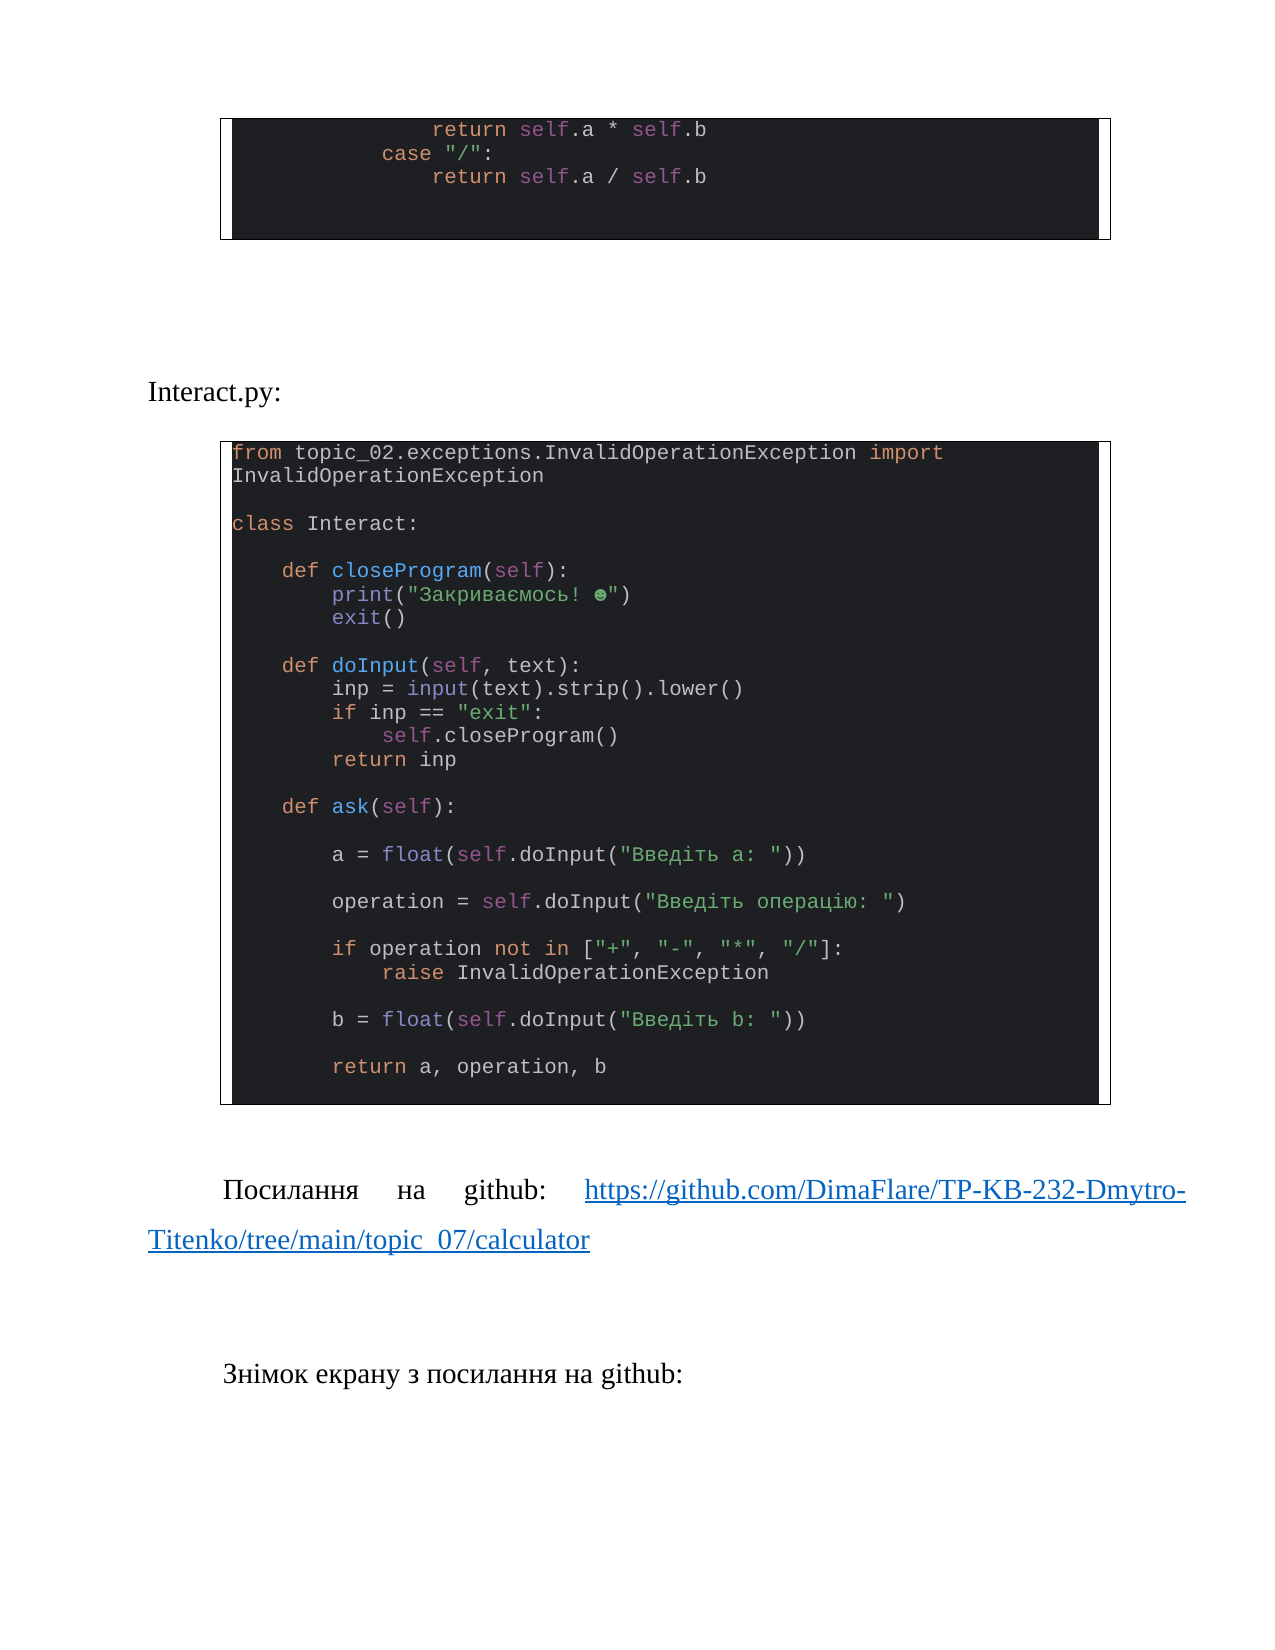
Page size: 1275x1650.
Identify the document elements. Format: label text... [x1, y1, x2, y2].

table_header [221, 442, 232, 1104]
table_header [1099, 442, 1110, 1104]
text Посилання на github: https://github.com/DimaFlare/TP-KB-232-Dmytro-Titenko/tree/main/topic_07/calculator [148, 1172, 1186, 1256]
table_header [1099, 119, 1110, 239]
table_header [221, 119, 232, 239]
text Знімок екрану з посилання на github: [148, 1356, 1186, 1390]
text Interact.py: [148, 374, 1186, 407]
